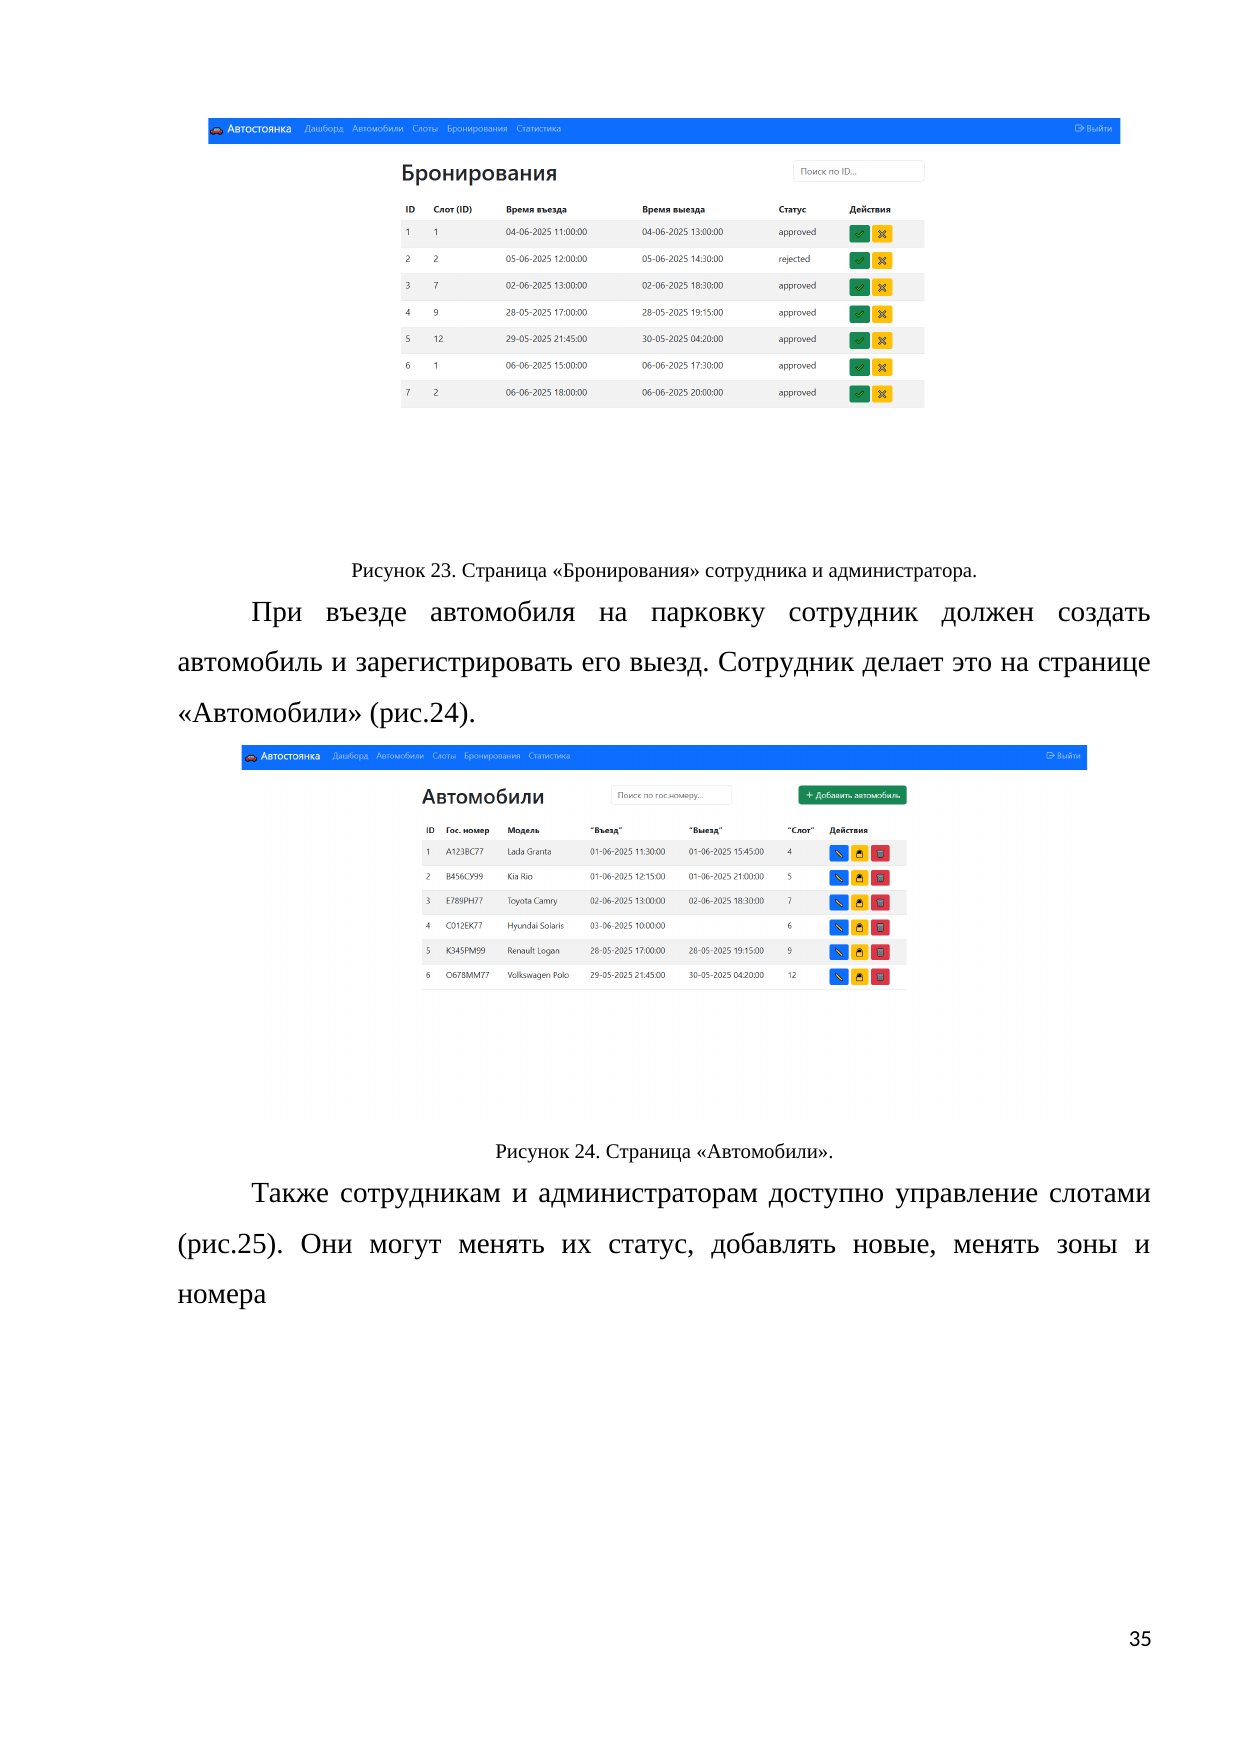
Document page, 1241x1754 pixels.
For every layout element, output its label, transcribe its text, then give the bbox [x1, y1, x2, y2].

text Рисунок 23. Страница «Бронирования» сотрудника и администратора. [177, 558, 1152, 582]
list Также сотрудникам и администраторам доступно управление слотами (рис.25). Они могут менять их статус, добавлять новые, менять зоны и номера [177, 1175, 1152, 1309]
picture [208, 118, 1121, 545]
picture [241, 745, 1088, 1126]
text Рисунок 24. Страница «Автомобили». [177, 1139, 1152, 1163]
list При въезде автомобиля на парковку сотрудник должен создать автомобиль и зарегистрировать его выезд. Сотрудник делает это на странице «Автомобили» (рис.24). [177, 594, 1152, 728]
